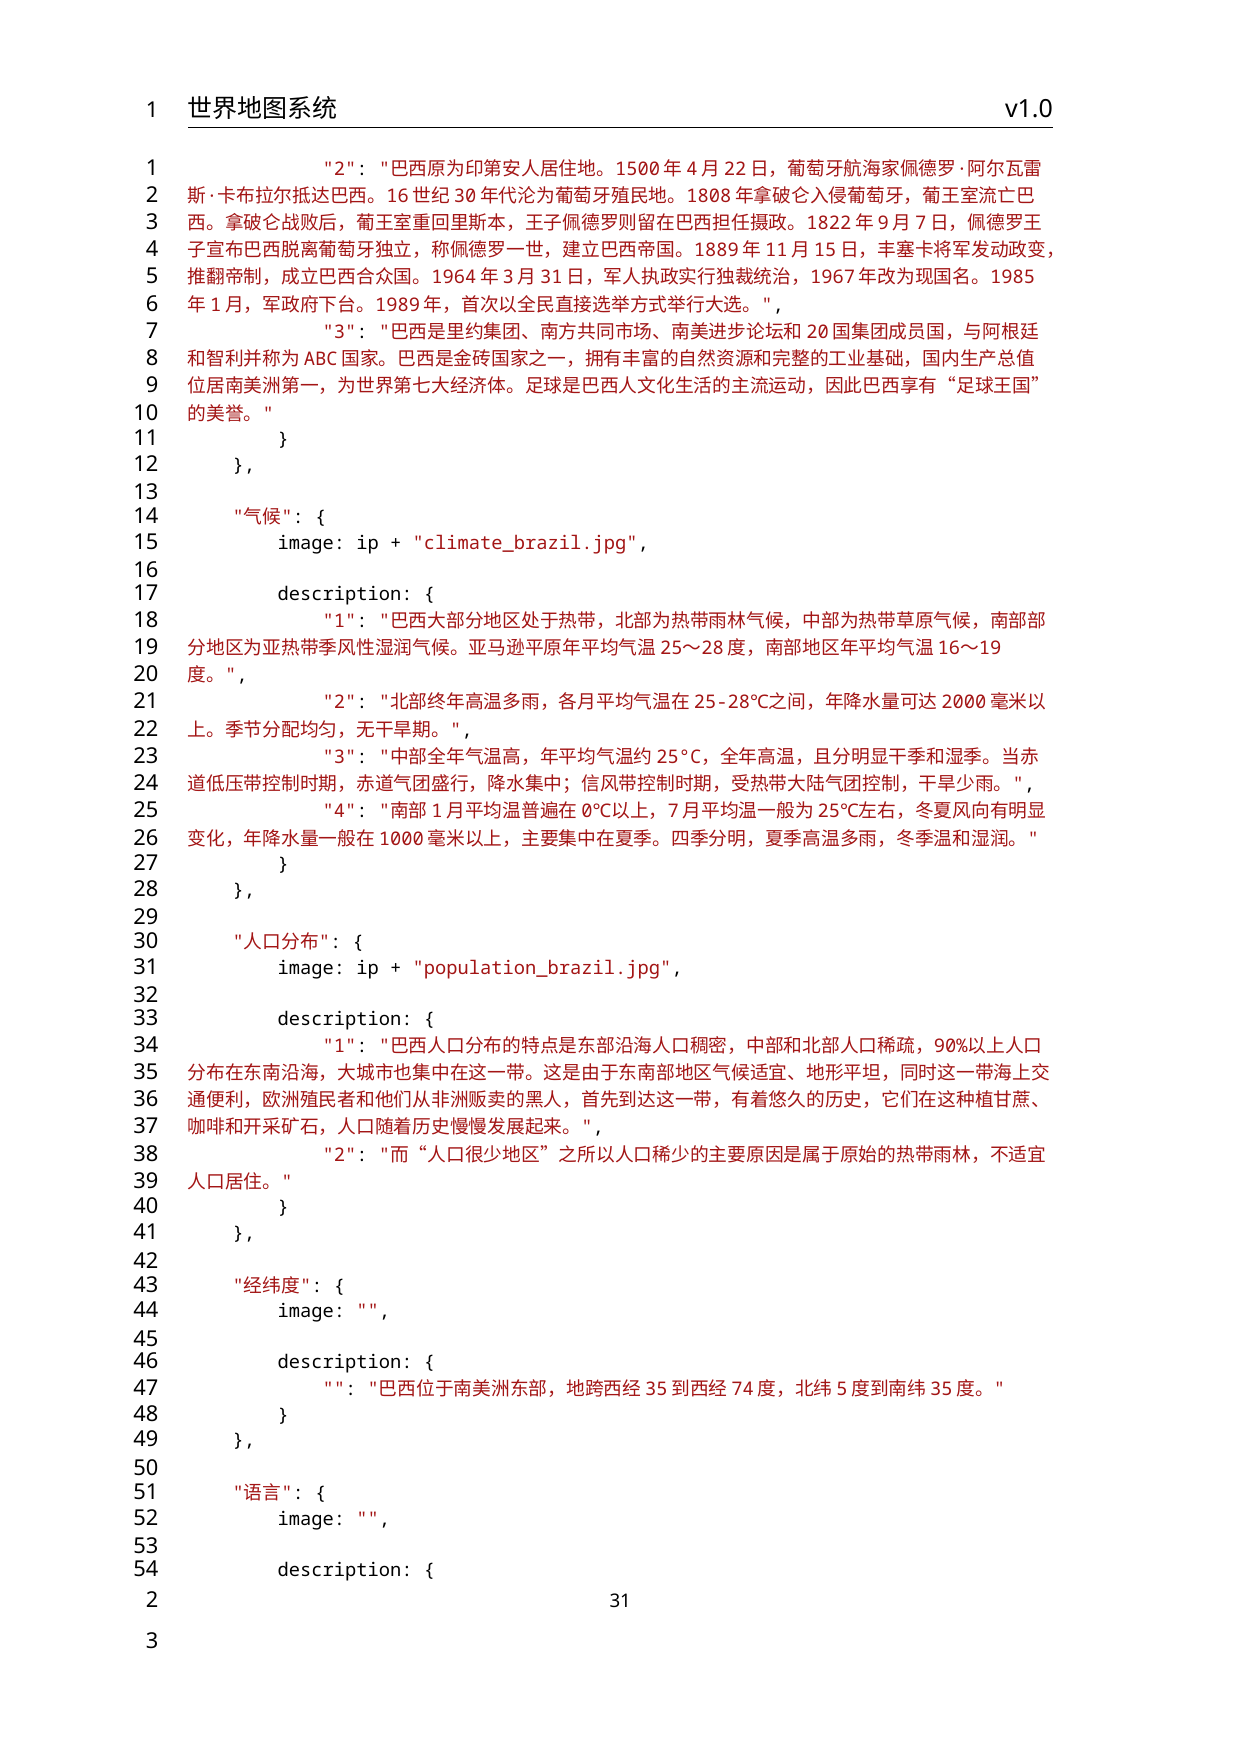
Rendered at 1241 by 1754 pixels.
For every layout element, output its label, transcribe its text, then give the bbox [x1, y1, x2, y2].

text description: { [187, 1005, 1053, 1031]
text "2": "巴西原为印第安人居住地。1500年4月22日，葡萄牙航海家佩德罗·阿尔瓦雷斯·卡布拉尔抵达巴西。16世纪30年代沦为葡萄牙殖民地。1808年拿破仑入侵葡萄牙，葡王室流亡巴西。拿破仑战败后，葡王室重回里斯本，王子佩德罗则留在巴西担任摄政。1822年9月7日，佩德罗王子宣布巴西脱离葡萄牙独立，称佩德罗一世，建立巴西帝国。1889年11月15日，丰塞卡将军发动政变，推翻帝制，成立巴西合众国。1964年3月31日，军人执政实行独裁统治，1967年改为现国名。1985年1月，军政府下台。1989年，首次以全民直接选举方式举行大选。", [187, 153, 1053, 317]
text "2": "而“人口很少地区”之所以人口稀少的主要原因是属于原始的热带雨林，不适宜人口居住。" [187, 1139, 1053, 1194]
text "2": "北部终年高温多雨，各月平均气温在25-28℃之间，年降水量可达2000毫米以上。季节分配均匀，无干旱期。", [187, 687, 1053, 742]
text image: "", [187, 1505, 1053, 1531]
text "气候": { [187, 502, 1053, 529]
text "3": "巴西是里约集团、南方共同市场、南美进步论坛和20国集团成员国，与阿根廷和智利并称为ABC国家。巴西是金砖国家之一，拥有丰富的自然资源和完整的工业基础，国内生产总值位居南美洲第一，为世界第七大经济体。足球是巴西人文化生活的主流运动，因此巴西享有“足球王国”的美誉。" [187, 317, 1053, 425]
text "经纬度": { [187, 1270, 1053, 1297]
text } [187, 425, 1053, 451]
text "4": "南部1月平均温普遍在0℃以上，7月平均温一般为25℃左右，冬夏风向有明显变化，年降水量一般在1000毫米以上，主要集中在夏季。四季分明，夏季高温多雨，冬季温和湿润。" [187, 796, 1053, 850]
text "语言": { [187, 1478, 1053, 1505]
text } [187, 1401, 1053, 1427]
text }, [187, 1219, 1053, 1245]
text } [187, 850, 1053, 876]
text "1": "巴西人口分布的特点是东部沿海人口稠密，中部和北部人口稀疏，90%以上人口分布在东南沿海，大城市也集中在这一带。这是由于东南部地区气候适宜、地形平坦，同时这一带海上交通便利，欧洲殖民者和他们从非洲贩卖的黑人，首先到达这一带，有着悠久的历史，它们在这种植甘蔗、咖啡和开采矿石，人口随着历史慢慢发展起来。", [187, 1031, 1053, 1139]
text description: { [187, 1348, 1053, 1374]
text image: ip + "population_brazil.jpg", [187, 954, 1053, 979]
text description: { [187, 1556, 1053, 1582]
text }, [187, 1427, 1053, 1452]
text image: "", [187, 1297, 1053, 1323]
text } [187, 1194, 1053, 1219]
text }, [187, 876, 1053, 901]
text }, [187, 451, 1053, 476]
text "": "巴西位于南美洲东部，地跨西经35到西经74度，北纬5度到南纬35度。" [187, 1374, 1053, 1401]
text description: { [187, 580, 1053, 606]
text image: ip + "climate_brazil.jpg", [187, 529, 1053, 554]
text "3": "中部全年气温高，年平均气温约25°C，全年高温，且分明显干季和湿季。当赤道低压带控制时期，赤道气团盛行，降水集中；信风带控制时期，受热带大陆气团控制，干旱少雨。", [187, 742, 1053, 796]
text "人口分布": { [187, 927, 1053, 954]
text "1": "巴西大部分地区处于热带，北部为热带雨林气候，中部为热带草原气候，南部部分地区为亚热带季风性湿润气候。亚马逊平原年平均气温25～28度，南部地区年平均气温16～19度。", [187, 606, 1053, 687]
